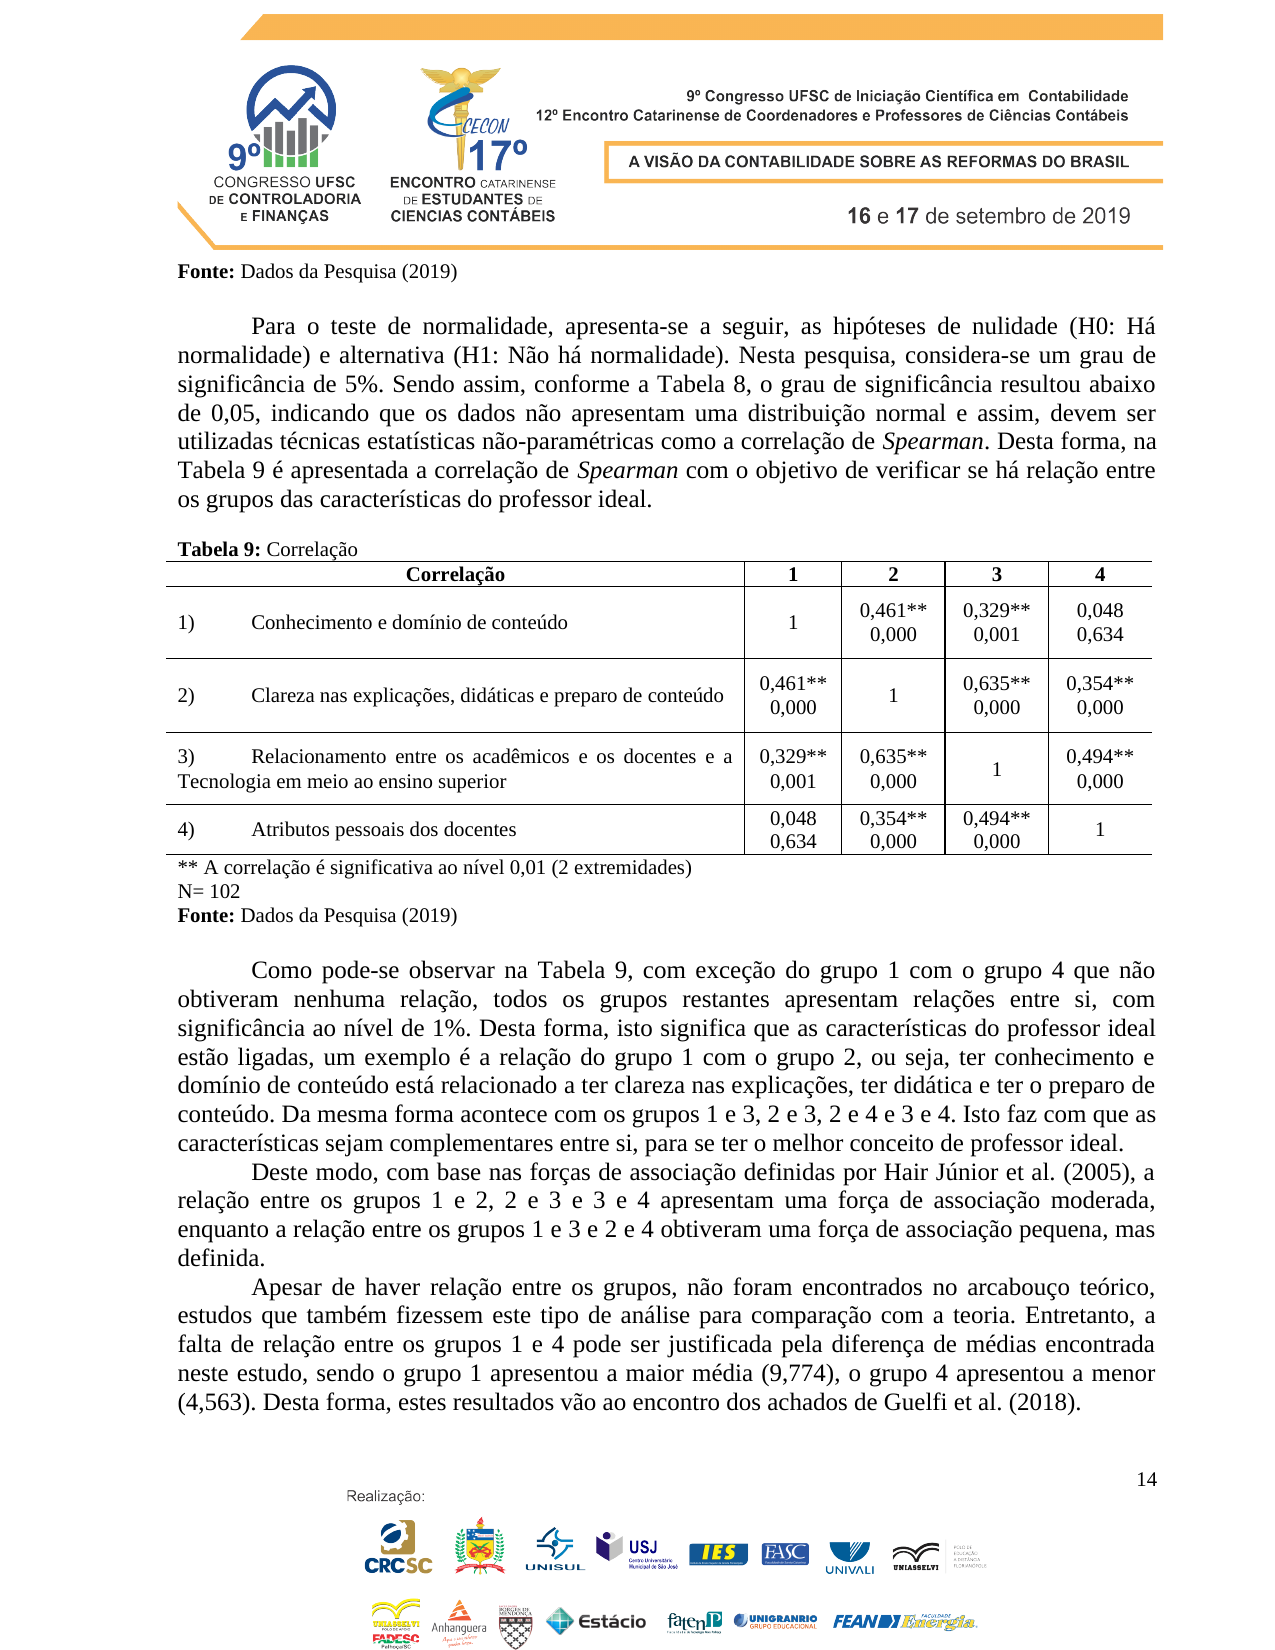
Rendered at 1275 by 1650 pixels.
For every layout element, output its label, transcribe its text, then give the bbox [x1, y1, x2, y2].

table_header 1 [745, 562, 841, 586]
table_cell 0,329** 0,001 [745, 733, 841, 804]
text Fonte: Dados da Pesquisa (2019) [177, 903, 1157, 927]
table_cell 0,354** 0,000 [842, 805, 944, 853]
table_cell 0,048 0,634 [1049, 587, 1152, 657]
table_cell 0,048 0,634 [745, 805, 841, 853]
table_cell 0,354** 0,000 [1049, 659, 1152, 732]
text Deste modo, com base nas forças de associação definidas por Hair Júnior et al. (2005), a relação entre os grupos 1 e 2, 2 e 3 e 3 e 4 apresentam uma força de associação moderada, enquanto a relação entre os grupos 1 e 3 e 2 e 4 obtiveram uma força de associação pequena, mas definida. [177, 1157, 1157, 1272]
table_cell 0,494** 0,000 [946, 805, 1048, 853]
table_cell Atributos pessoais dos docentes [166, 805, 744, 853]
picture [177, 14, 1164, 259]
text Para o teste de normalidade, apresenta-se a seguir, as hipóteses de nulidade (H0: Há normalidade) e alternativa (H1: Não há normalidade). Nesta pesquisa, considera-se um grau de significância de 5%. Sendo assim, conforme a Tabela 8, o grau de significância resultou abaixo de 0,05, indicando que os dados não apresentam uma distribuição normal e assim, devem ser utilizadas técnicas estatísticas não-paramétricas como a correlação de Spearman. Desta forma, na Tabela 9 é apresentada a correlação de Spearman com o objetivo de verificar se há relação entre os grupos das características do professor ideal. [177, 311, 1157, 513]
table_header 2 [842, 562, 944, 586]
picture [347, 1490, 987, 1650]
text N= 102 [177, 879, 1157, 903]
text Como pode-se observar na Tabela 9, com exceção do grupo 1 com o grupo 4 que não obtiveram nenhuma relação, todos os grupos restantes apresentam relações entre si, com significância ao nível de 1%. Desta forma, isto significa que as características do professor ideal estão ligadas, um exemplo é a relação do grupo 1 com o grupo 2, ou seja, ter conhecimento e domínio de conteúdo está relacionado a ter clareza nas explicações, ter didática e ter o preparo de conteúdo. Da mesma forma acontece com os grupos 1 e 3, 2 e 3, 2 e 4 e 3 e 4. Isto faz com que as características sejam complementares entre si, para se ter o melhor conceito de professor ideal. [177, 956, 1157, 1157]
table_cell Clareza nas explicações, didáticas e preparo de conteúdo [166, 659, 744, 732]
table_cell 0,494** 0,000 [1049, 733, 1152, 804]
table_cell 0,635** 0,000 [842, 733, 944, 804]
table_cell 0,461** 0,000 [842, 587, 944, 657]
text Apesar de haver relação entre os grupos, não foram encontrados no arcabouço teórico, estudos que também fizessem este tipo de análise para comparação com a teoria. Entretanto, a falta de relação entre os grupos 1 e 4 pode ser justificada pela diferença de médias encontrada neste estudo, sendo o grupo 1 apresentou a maior média (9,774), o grupo 4 apresentou a menor (4,563). Desta forma, estes resultados vão ao encontro dos achados de Guelfi et al. (2018). [177, 1272, 1157, 1416]
table_cell 1 [745, 587, 841, 657]
table_cell 0,461** 0,000 [745, 659, 841, 732]
table_cell Relacionamento entre os acadêmicos e os docentes e a Tecnologia em meio ao ensino superior [166, 733, 744, 804]
table_cell 1 [842, 659, 944, 732]
table_header 3 [946, 562, 1048, 586]
text Fonte: Dados da Pesquisa (2019) [177, 259, 1157, 283]
text ** A correlação é significativa ao nível 0,01 (2 extremidades) [177, 854, 1157, 879]
table_cell 0,635** 0,000 [946, 659, 1048, 732]
table_cell 1 [1049, 805, 1152, 853]
text Tabela 9: Correlação [177, 537, 1157, 561]
table_cell 1 [946, 733, 1048, 804]
table_cell 0,329** 0,001 [946, 587, 1048, 657]
table_header Correlação [166, 562, 744, 586]
table_cell Conhecimento e domínio de conteúdo [166, 587, 744, 657]
table_header 4 [1049, 562, 1152, 586]
